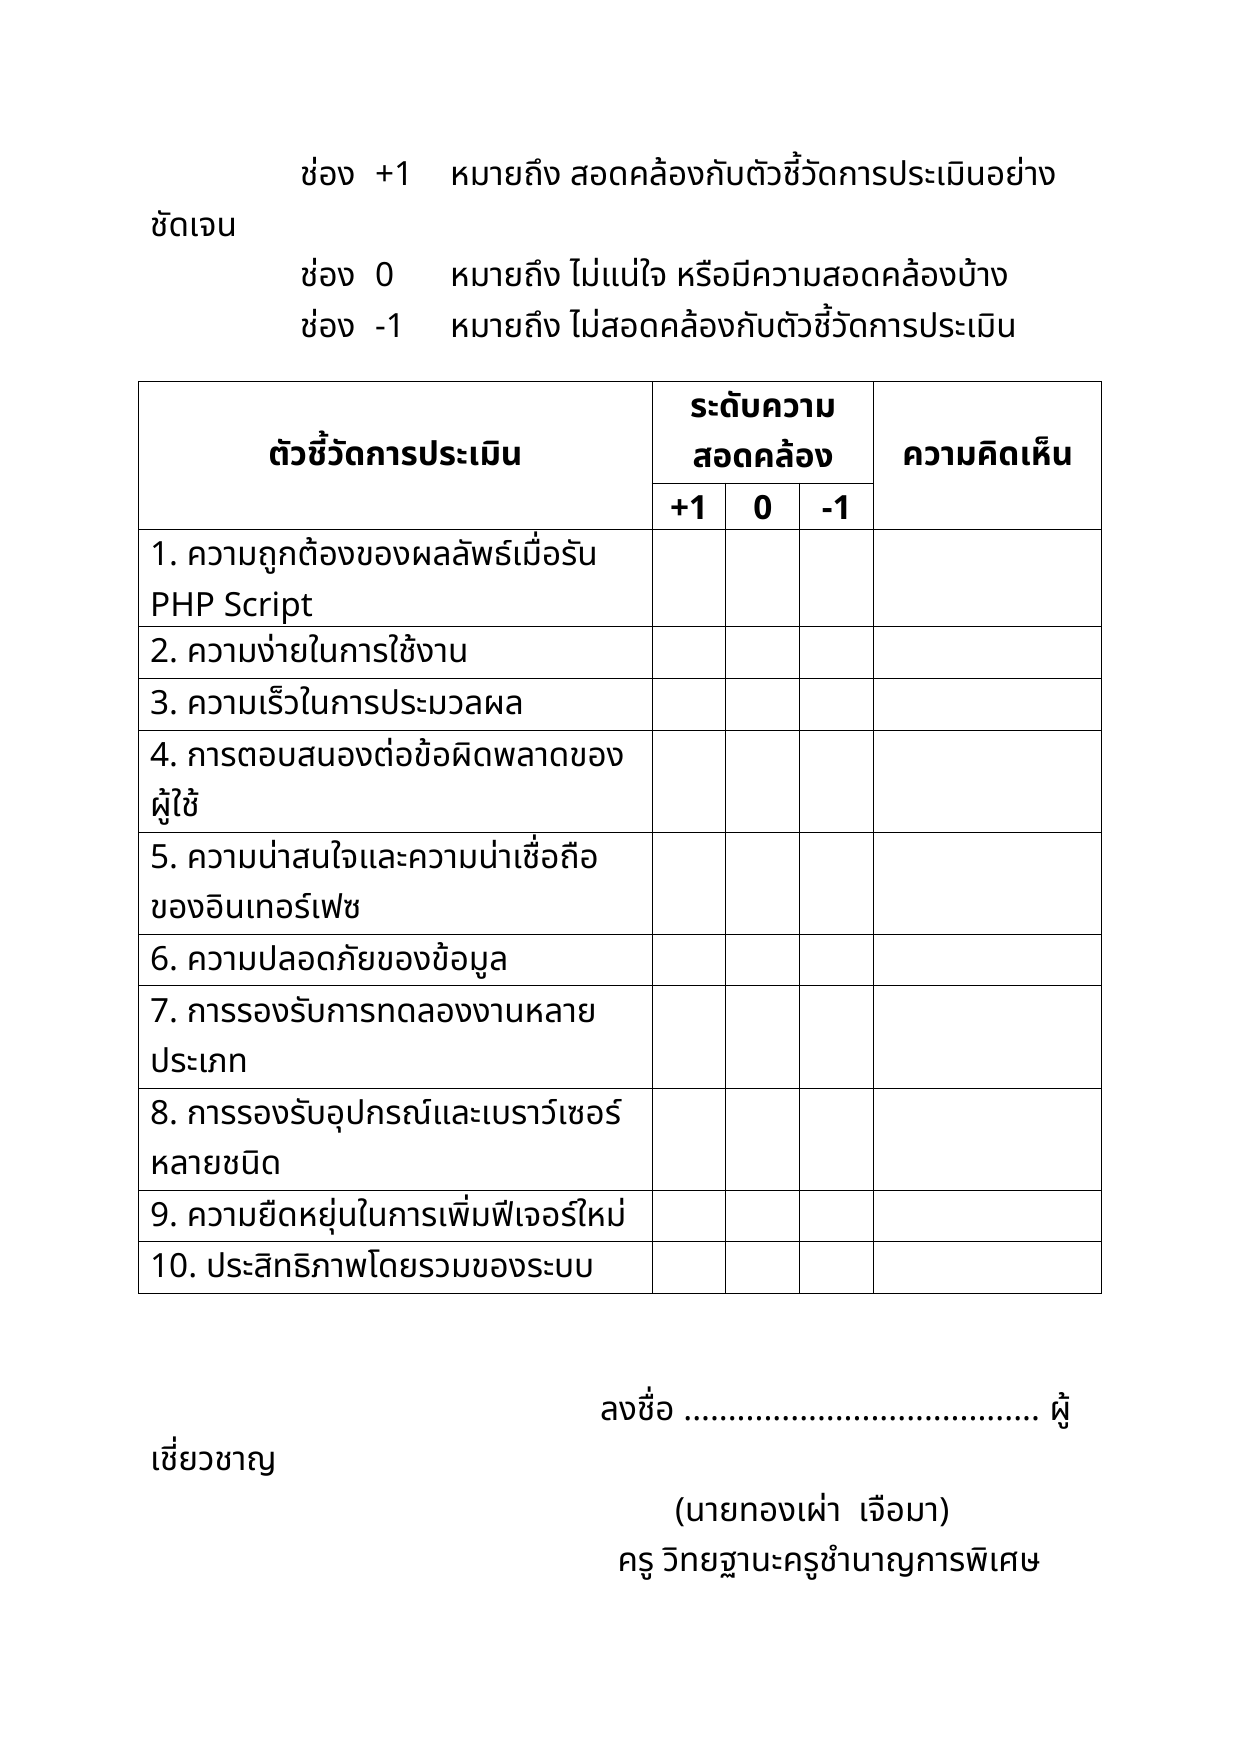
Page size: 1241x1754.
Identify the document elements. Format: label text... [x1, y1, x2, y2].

table_cell [800, 731, 873, 832]
table_header ระดับความสอดคล้อง [653, 382, 873, 483]
table_cell [800, 627, 873, 678]
table_cell [726, 627, 799, 678]
table_cell [653, 679, 725, 729]
table_cell 9. ความยืดหยุ่นในการเพิ่มฟีเจอร์ใหม่ [139, 1191, 652, 1241]
table_cell [874, 627, 1101, 678]
table_cell 7. การรองรับการทดลองงานหลายประเภท [139, 986, 652, 1087]
table_cell [800, 986, 873, 1087]
table_cell 0 [726, 484, 799, 529]
table_cell [726, 731, 799, 832]
table_cell [800, 679, 873, 729]
table_cell [726, 530, 799, 626]
table_cell [726, 833, 799, 934]
table_cell 3. ความเร็วในการประมวลผล [139, 679, 652, 729]
text ช่อง +1 หมายถึง สอดคล้องกับตัวชี้วัดการประเมินอย่างชัดเจน [150, 150, 1090, 251]
table_cell [800, 1089, 873, 1189]
table_cell [653, 627, 725, 678]
table_cell 1. ความถูกต้องของผลลัพธ์เมื่อรัน PHP Script [139, 530, 652, 626]
table_cell [874, 935, 1101, 985]
table_cell [653, 833, 725, 934]
table_cell [874, 1089, 1101, 1189]
table_cell [800, 833, 873, 934]
table_cell +1 [653, 484, 725, 529]
table_cell 5. ความน่าสนใจและความน่าเชื่อถือของอินเทอร์เฟซ [139, 833, 652, 934]
table_cell [874, 1242, 1101, 1293]
table_cell [653, 986, 725, 1087]
table_cell [874, 833, 1101, 934]
table_cell 4. การตอบสนองต่อข้อผิดพลาดของผู้ใช้ [139, 731, 652, 832]
table_cell [874, 530, 1101, 626]
table_cell [653, 1242, 725, 1293]
table_cell [800, 530, 873, 626]
table_cell [726, 1191, 799, 1241]
table_cell [653, 1191, 725, 1241]
table_cell [653, 935, 725, 985]
table_cell [726, 1089, 799, 1189]
table_cell [726, 986, 799, 1087]
table_cell [726, 1242, 799, 1293]
table_cell 10. ประสิทธิภาพโดยรวมของระบบ [139, 1242, 652, 1293]
text ครู วิทยฐานะครูชำนาญการพิเศษ [150, 1536, 1090, 1587]
table_cell [653, 530, 725, 626]
table_cell [800, 1242, 873, 1293]
text (นายทองเผ่า เจือมา) [150, 1486, 1090, 1536]
table_cell 2. ความง่ายในการใช้งาน [139, 627, 652, 678]
table_cell [653, 731, 725, 832]
text ช่อง -1 หมายถึง ไม่สอดคล้องกับตัวชี้วัดการประเมิน [150, 302, 1090, 352]
table_cell [800, 935, 873, 985]
table_cell [653, 1089, 725, 1189]
table_cell 8. การรองรับอุปกรณ์และเบราว์เซอร์หลายชนิด [139, 1089, 652, 1189]
table_cell 6. ความปลอดภัยของข้อมูล [139, 935, 652, 985]
table_cell [726, 935, 799, 985]
table_cell [874, 986, 1101, 1087]
table_cell [726, 679, 799, 729]
table_cell [800, 1191, 873, 1241]
table_header ความคิดเห็น [874, 382, 1101, 529]
table_cell [874, 731, 1101, 832]
table_cell [874, 1191, 1101, 1241]
table_cell -1 [800, 484, 873, 529]
table_cell [874, 679, 1101, 729]
text ลงชื่อ ........................................ ผู้เชี่ยวชาญ [150, 1385, 1090, 1486]
table_header ตัวชี้วัดการประเมิน [139, 382, 652, 529]
text ช่อง 0 หมายถึง ไม่แน่ใจ หรือมีความสอดคล้องบ้าง [150, 251, 1090, 302]
